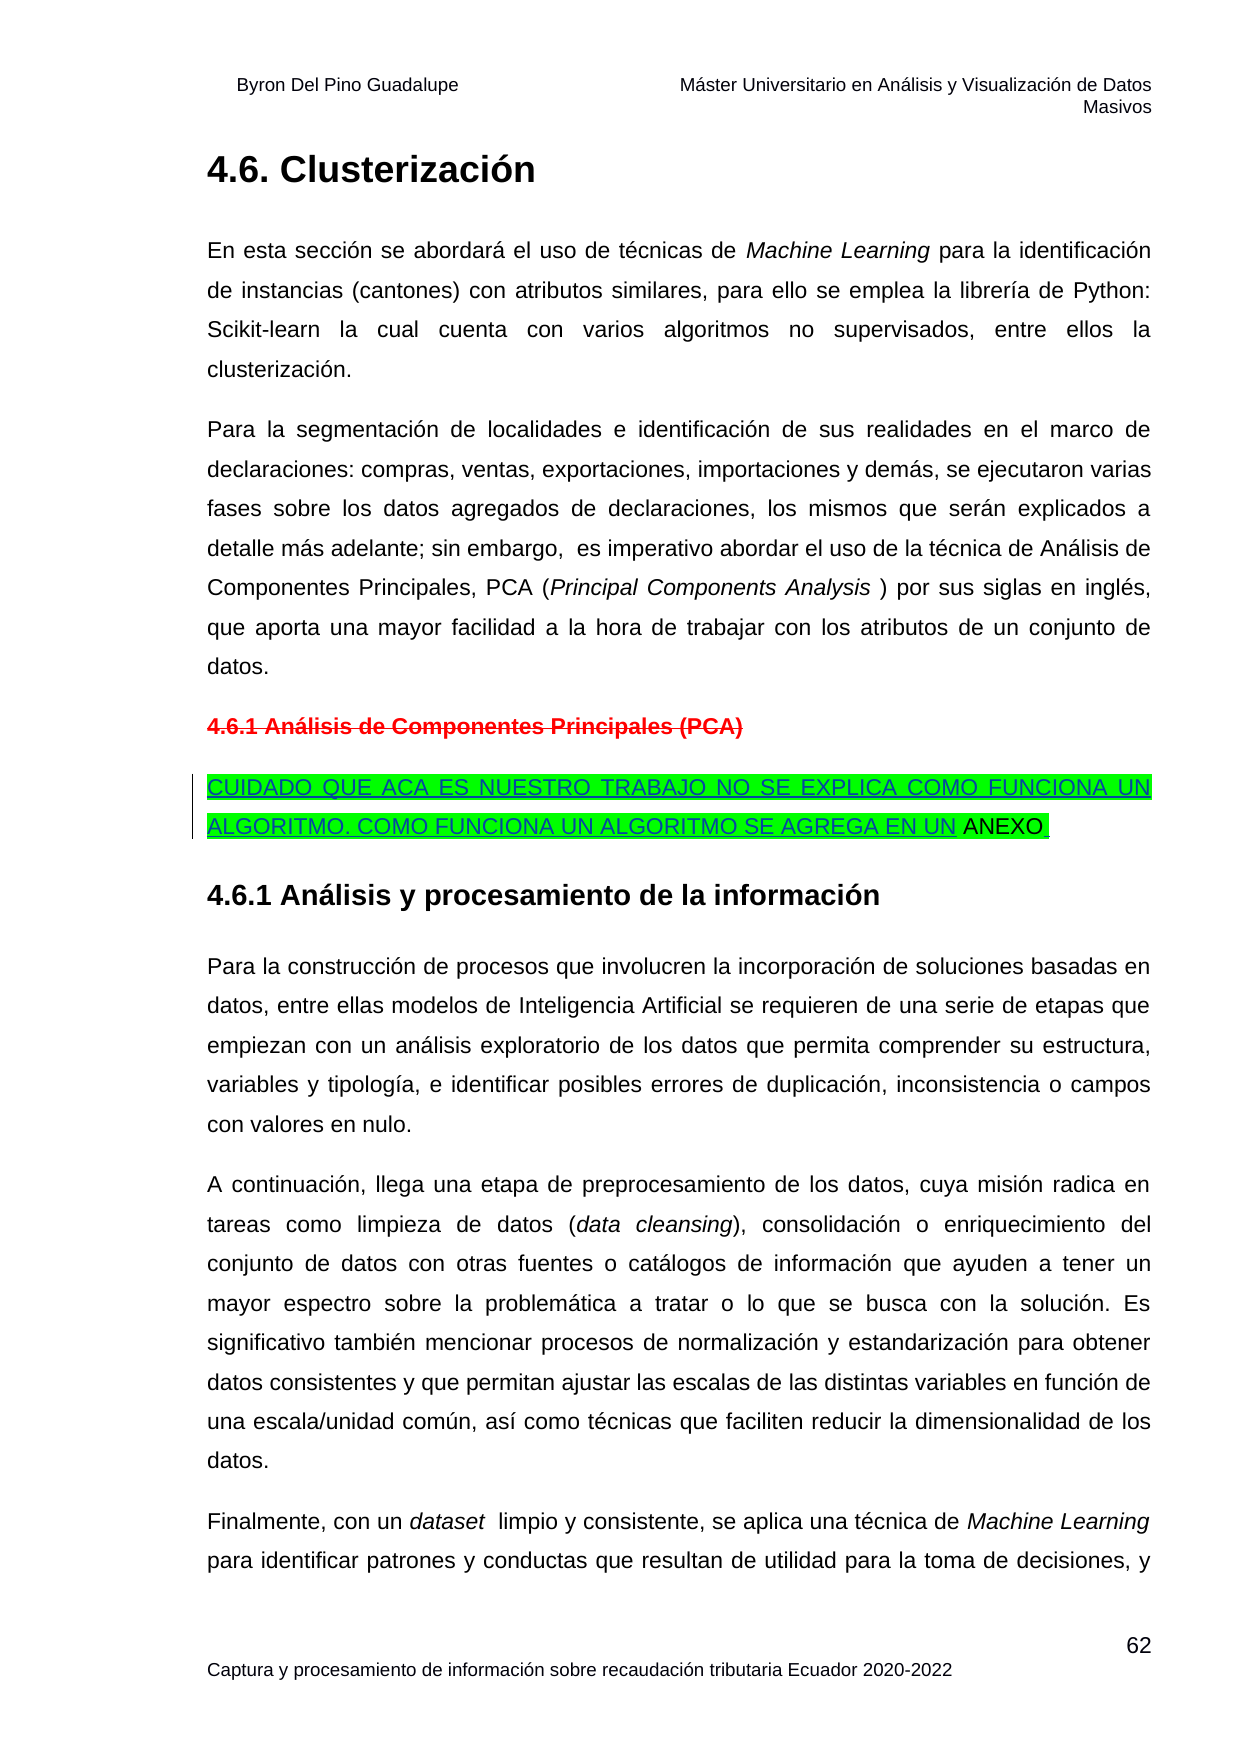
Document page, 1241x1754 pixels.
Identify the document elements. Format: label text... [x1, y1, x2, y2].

text ANEXO [207, 800, 1152, 839]
subtitle 4.6.1 Análisis y procesamiento de la información [207, 878, 1152, 911]
text 4.6.1 Análisis de Componentes Principales (PCA) [207, 713, 1152, 740]
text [207, 1508, 1152, 1574]
text Para la segmentación de localidades e identificación de sus realidades en el marco de declaraciones: compras, ventas, exportaciones, importaciones y demás, se ejecutaron varias fases sobre los datos agregados de declaraciones, los mismos que serán explicados a detalle más adelante; sin embargo, es imperativo abordar el uso de la técnica de Análisis de Componentes Principales, PCA (Principal Components Analysis ) por sus siglas en inglés, que aporta una mayor facilidad a la hora de trabajar con los atributos de un conjunto de datos. [207, 416, 1152, 679]
text Para la construcción de procesos que involucren la incorporación de soluciones basadas en datos, entre ellas modelos de Inteligencia Artificial se requieren de una serie de etapas que empiezan con un análisis exploratorio de los datos que permita comprender su estructura, variables y tipología, e identificar posibles errores de duplicación, inconsistencia o campos con valores en nulo. [207, 953, 1152, 1137]
text En esta sección se abordará el uso de técnicas de Machine Learning para la identificación de instancias (cantones) con atributos similares, para ello se emplea la librería de Python: Scikit-learn la cual cuenta con varios algoritmos no supervisados, entre ellos la clusterización. [207, 237, 1152, 382]
subtitle 4.6. Clusterización [207, 148, 1152, 191]
text A continuación, llega una etapa de preprocesamiento de los datos, cuya misión radica en tareas como limpieza de datos (data cleansing), consolidación o enriquecimiento del conjunto de datos con otras fuentes o catálogos de información que ayuden a tener un mayor espectro sobre la problemática a tratar o lo que se busca con la solución. Es significativo también mencionar procesos de normalización y estandarización para obtener datos consistentes y que permitan ajustar las escalas de las distintas variables en función de una escala/unidad común, así como técnicas que faciliten reducir la dimensionalidad de los datos. [207, 1171, 1152, 1474]
